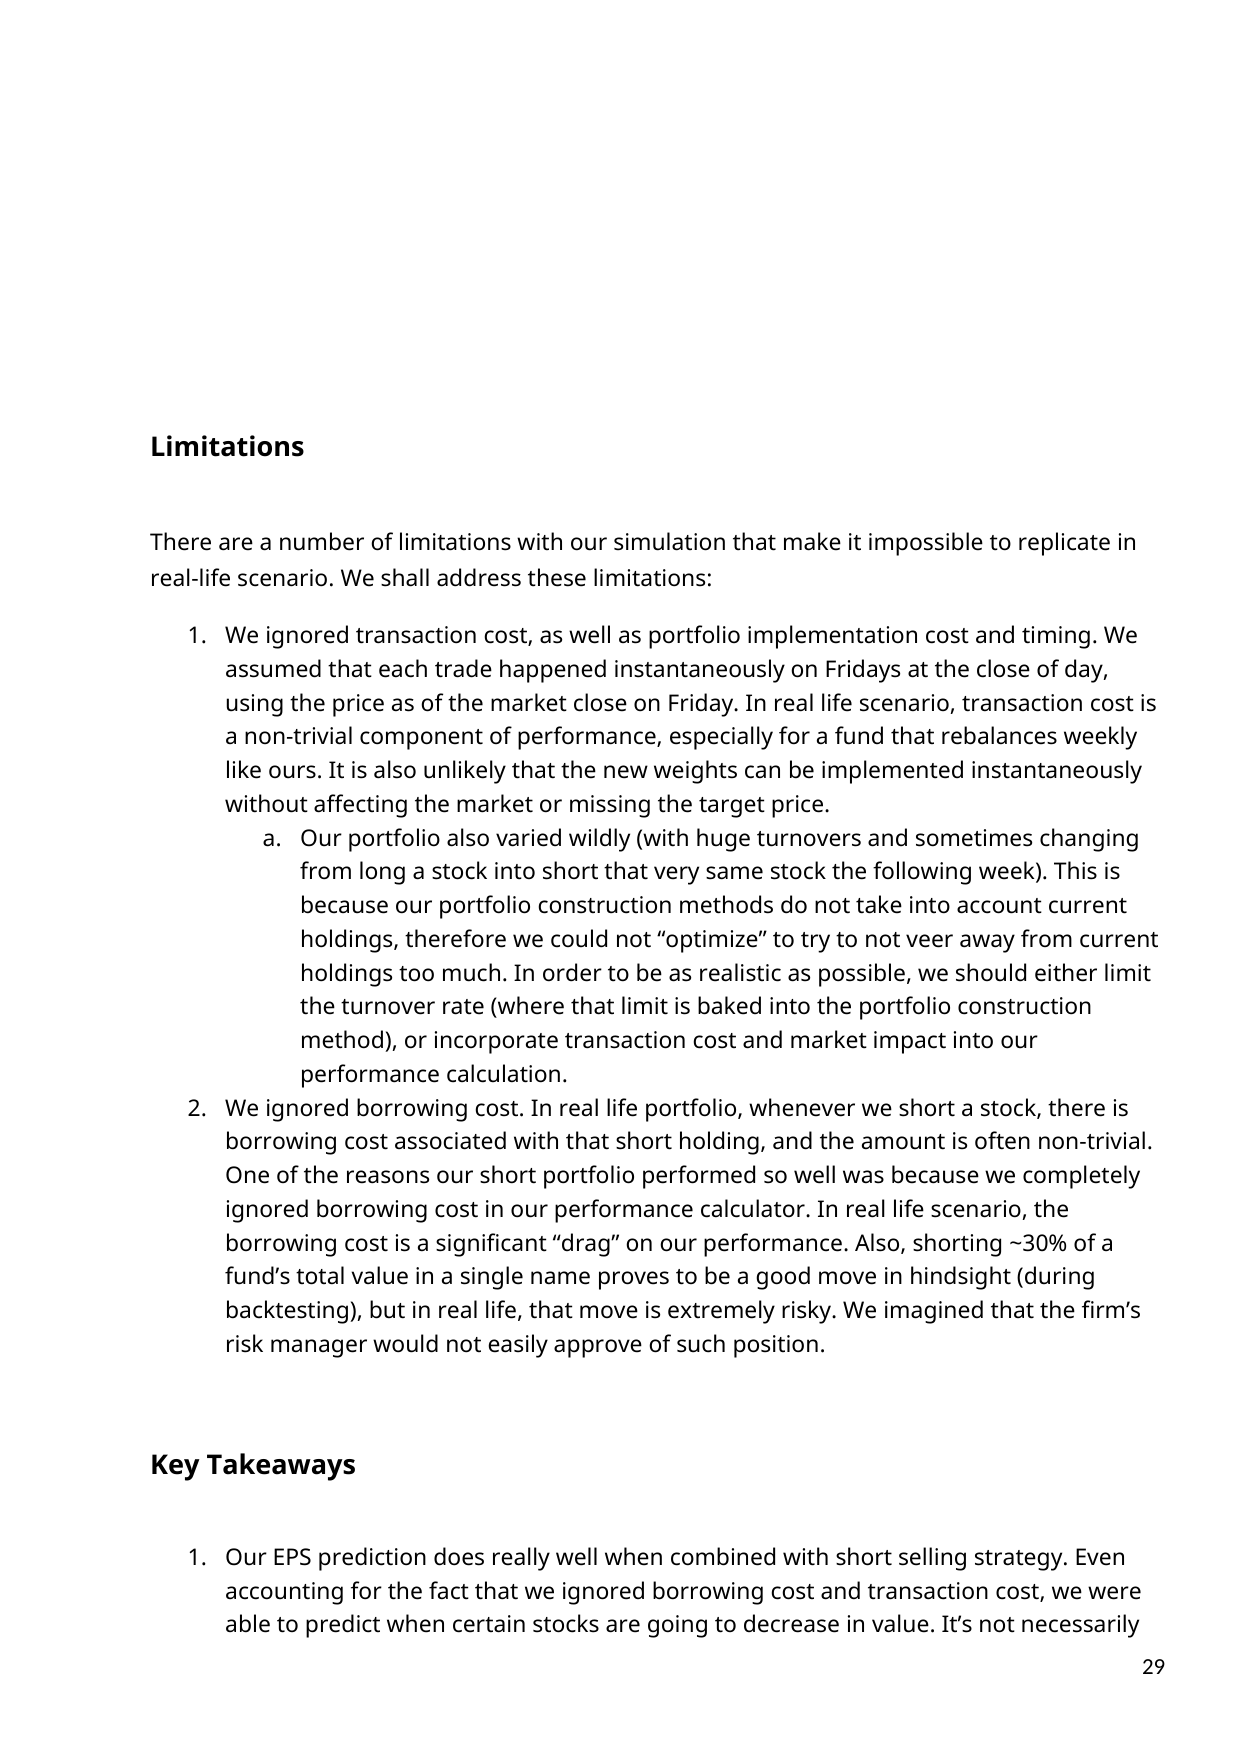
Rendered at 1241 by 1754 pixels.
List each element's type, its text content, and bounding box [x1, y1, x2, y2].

list We ignored borrowing cost. In real life portfolio, whenever we short a stock, there is borrowing cost associated with that short holding, and the amount is often non-trivial. One of the reasons our short portfolio performed so well was because we completely ignored borrowing cost in our performance calculator. In real life scenario, the borrowing cost is a significant “drag” on our performance. Also, shorting ~30% of a fund’s total value in a single name proves to be a good move in hindsight (during backtesting), but in real life, that move is extremely risky. We imagined that the firm’s risk manager would not easily approve of such position. [187, 1091, 1165, 1359]
text There are a number of limitations with our simulation that make it impossible to replicate in real-life scenario. We shall address these limitations: [150, 526, 1165, 593]
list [187, 1541, 1165, 1640]
list We ignored transaction cost, as well as portfolio implementation cost and timing. We assumed that each trade happened instantaneously on Fridays at the close of day, using the price as of the market close on Friday. In real life scenario, transaction cost is a non-trivial component of performance, especially for a fund that rebalances weekly like ours. It is also unlikely that the new weights can be implemented instantaneously without affecting the market or missing the target price. [187, 619, 1165, 819]
subtitle Key Takeaways [75, 1446, 1165, 1482]
list Our portfolio also varied wildly (with huge turnovers and sometimes changing from long a stock into short that very same stock the following week). This is because our portfolio construction methods do not take into account current holdings, therefore we could not “optimize” to try to not veer away from current holdings too much. In order to be as realistic as possible, we should either limit the turnover rate (where that limit is baked into the portfolio construction method), or incorporate transaction cost and market impact into our performance calculation. [262, 821, 1165, 1089]
subtitle Limitations [75, 427, 1165, 464]
